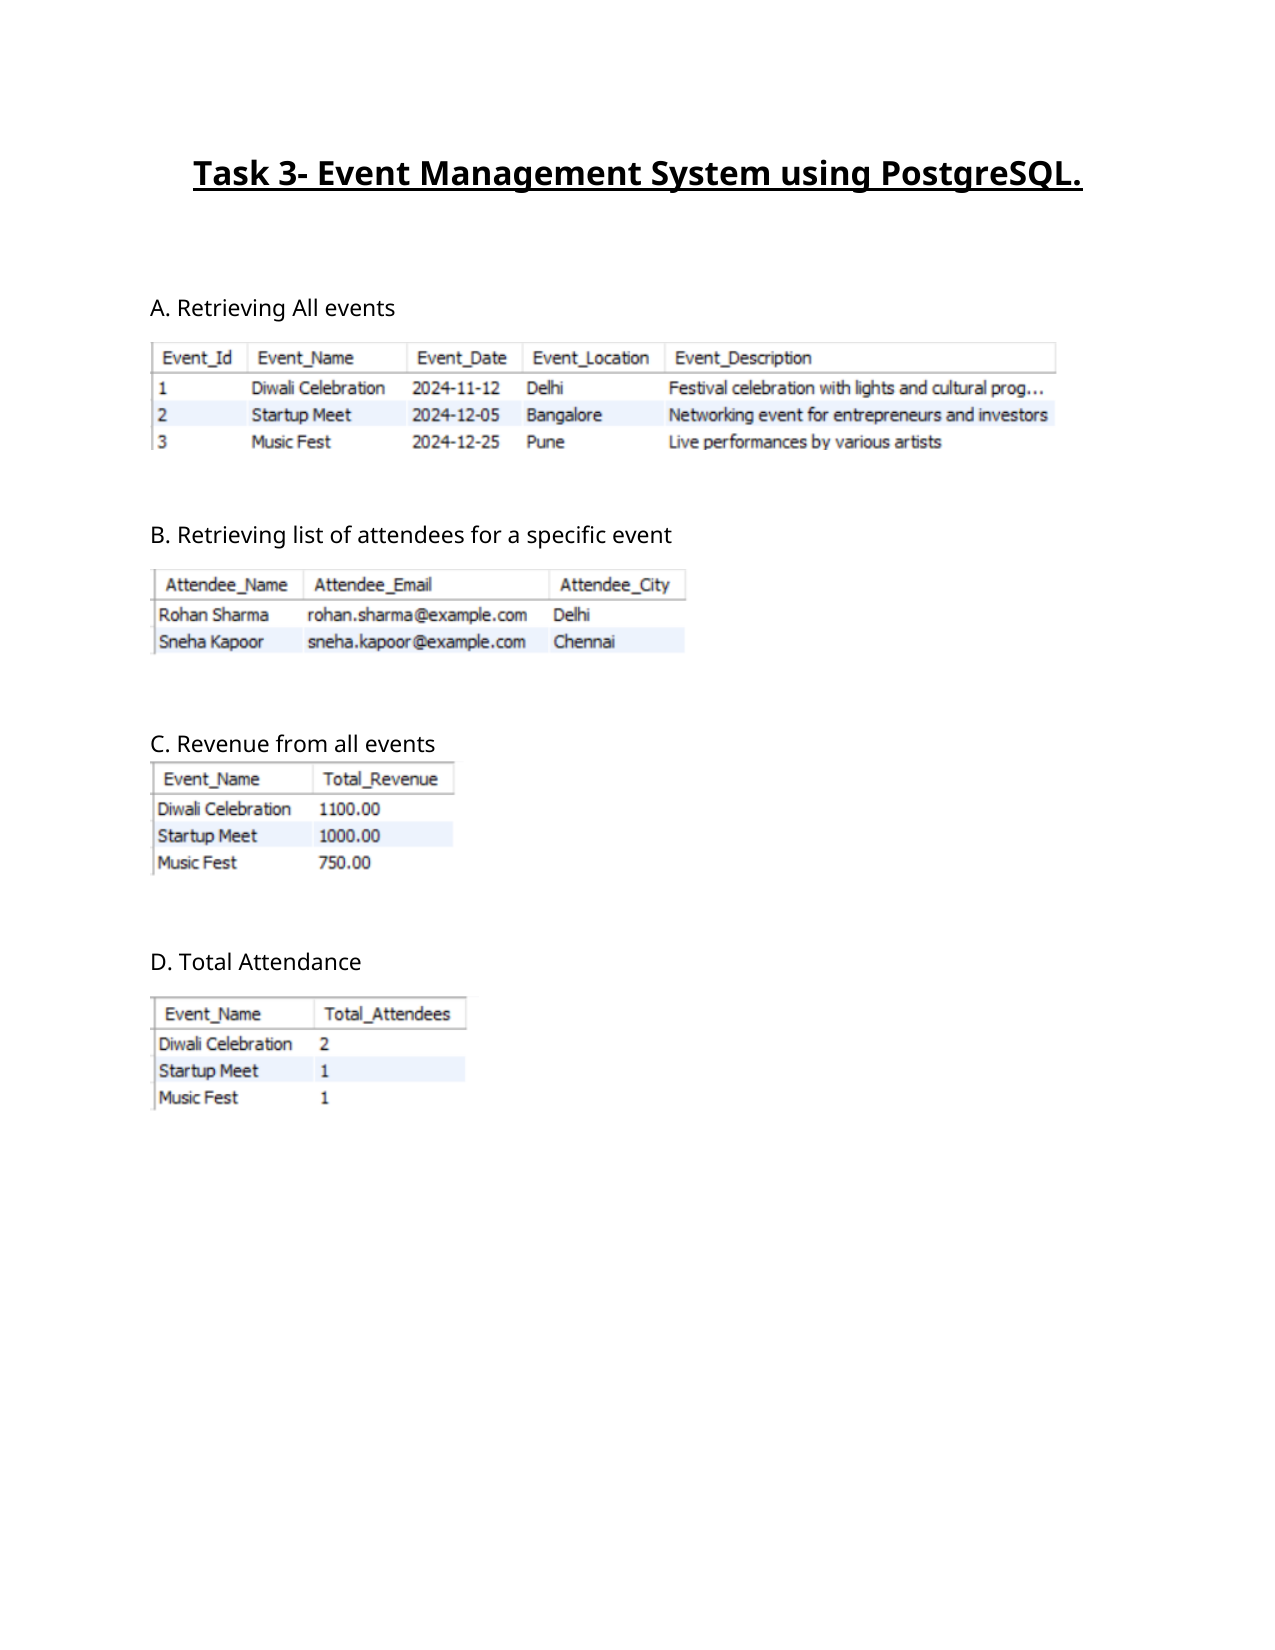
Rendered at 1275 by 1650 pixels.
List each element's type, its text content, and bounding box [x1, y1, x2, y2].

text D. Total Attendance [150, 946, 1125, 977]
picture [150, 569, 696, 659]
picture [150, 761, 464, 877]
picture [150, 996, 479, 1117]
text B. Retrieving list of attendees for a specific event [150, 519, 1125, 550]
text Task 3- Event Management System using PostgreSQL. [150, 150, 1125, 273]
text A. Retrieving All events [150, 292, 1125, 323]
picture [150, 342, 1059, 450]
